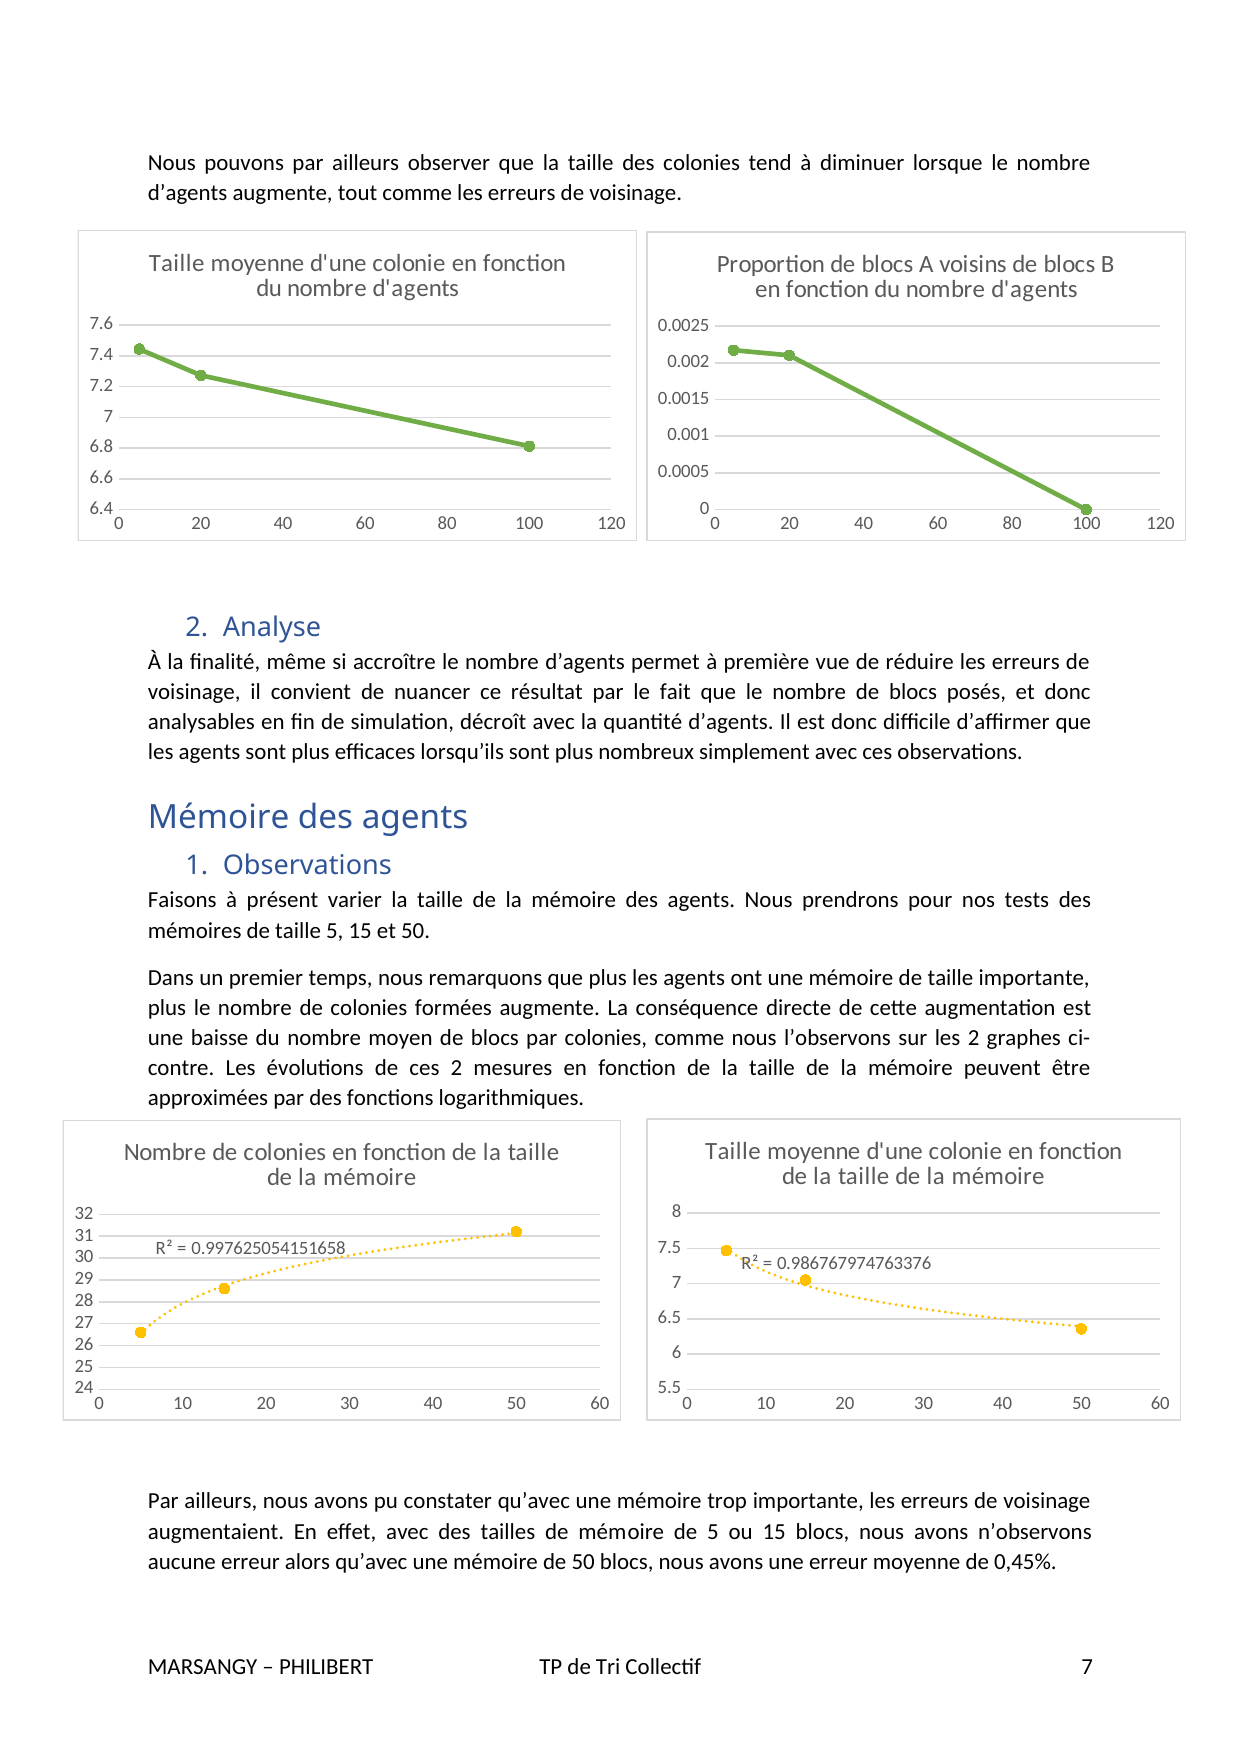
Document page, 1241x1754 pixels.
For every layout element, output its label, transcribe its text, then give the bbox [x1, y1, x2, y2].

subtitle Mémoire des agents [148, 793, 1093, 838]
subtitle Analyse [185, 607, 1093, 644]
text À la finalité, même si accroître le nombre d’agents permet à première vue de réduire les erreurs de voisinage, il convient de nuancer ce résultat par le fait que le nombre de blocs posés, et donc analysables en fin de simulation, décroît avec la quantité d’agents. Il est donc difficile d’affirmer que les agents sont plus efficaces lorsqu’ils sont plus nombreux simplement avec ces observations. [148, 647, 1093, 765]
text Dans un premier temps, nous remarquons que plus les agents ont une mémoire de taille importante, plus le nombre de colonies formées augmente. La conséquence directe de cette augmentation est une baisse du nombre moyen de blocs par colonies, comme nous l’observons sur les 2 graphes ci-contre. Les évolutions de ces 2 mesures en fonction de la taille de la mémoire peuvent être approximées par des fonctions logarithmiques. [148, 963, 1093, 1111]
subtitle Observations [185, 846, 1093, 883]
text Nous pouvons par ailleurs observer que la taille des colonies tend à diminuer lorsque le nombre d’agents augmente, tout comme les erreurs de voisinage. [148, 148, 1093, 206]
text Par ailleurs, nous avons pu constater qu’avec une mémoire trop importante, les erreurs de voisinage augmentaient. En effet, avec des tailles de mémoire de 5 ou 15 blocs, nous avons n’observons aucune erreur alors qu’avec une mémoire de 50 blocs, nous avons une erreur moyenne de 0,45%. [148, 1487, 1093, 1575]
text Faisons à présent varier la taille de la mémoire des agents. Nous prendrons pour nos tests des mémoires de taille 5, 15 et 50. [148, 886, 1093, 944]
